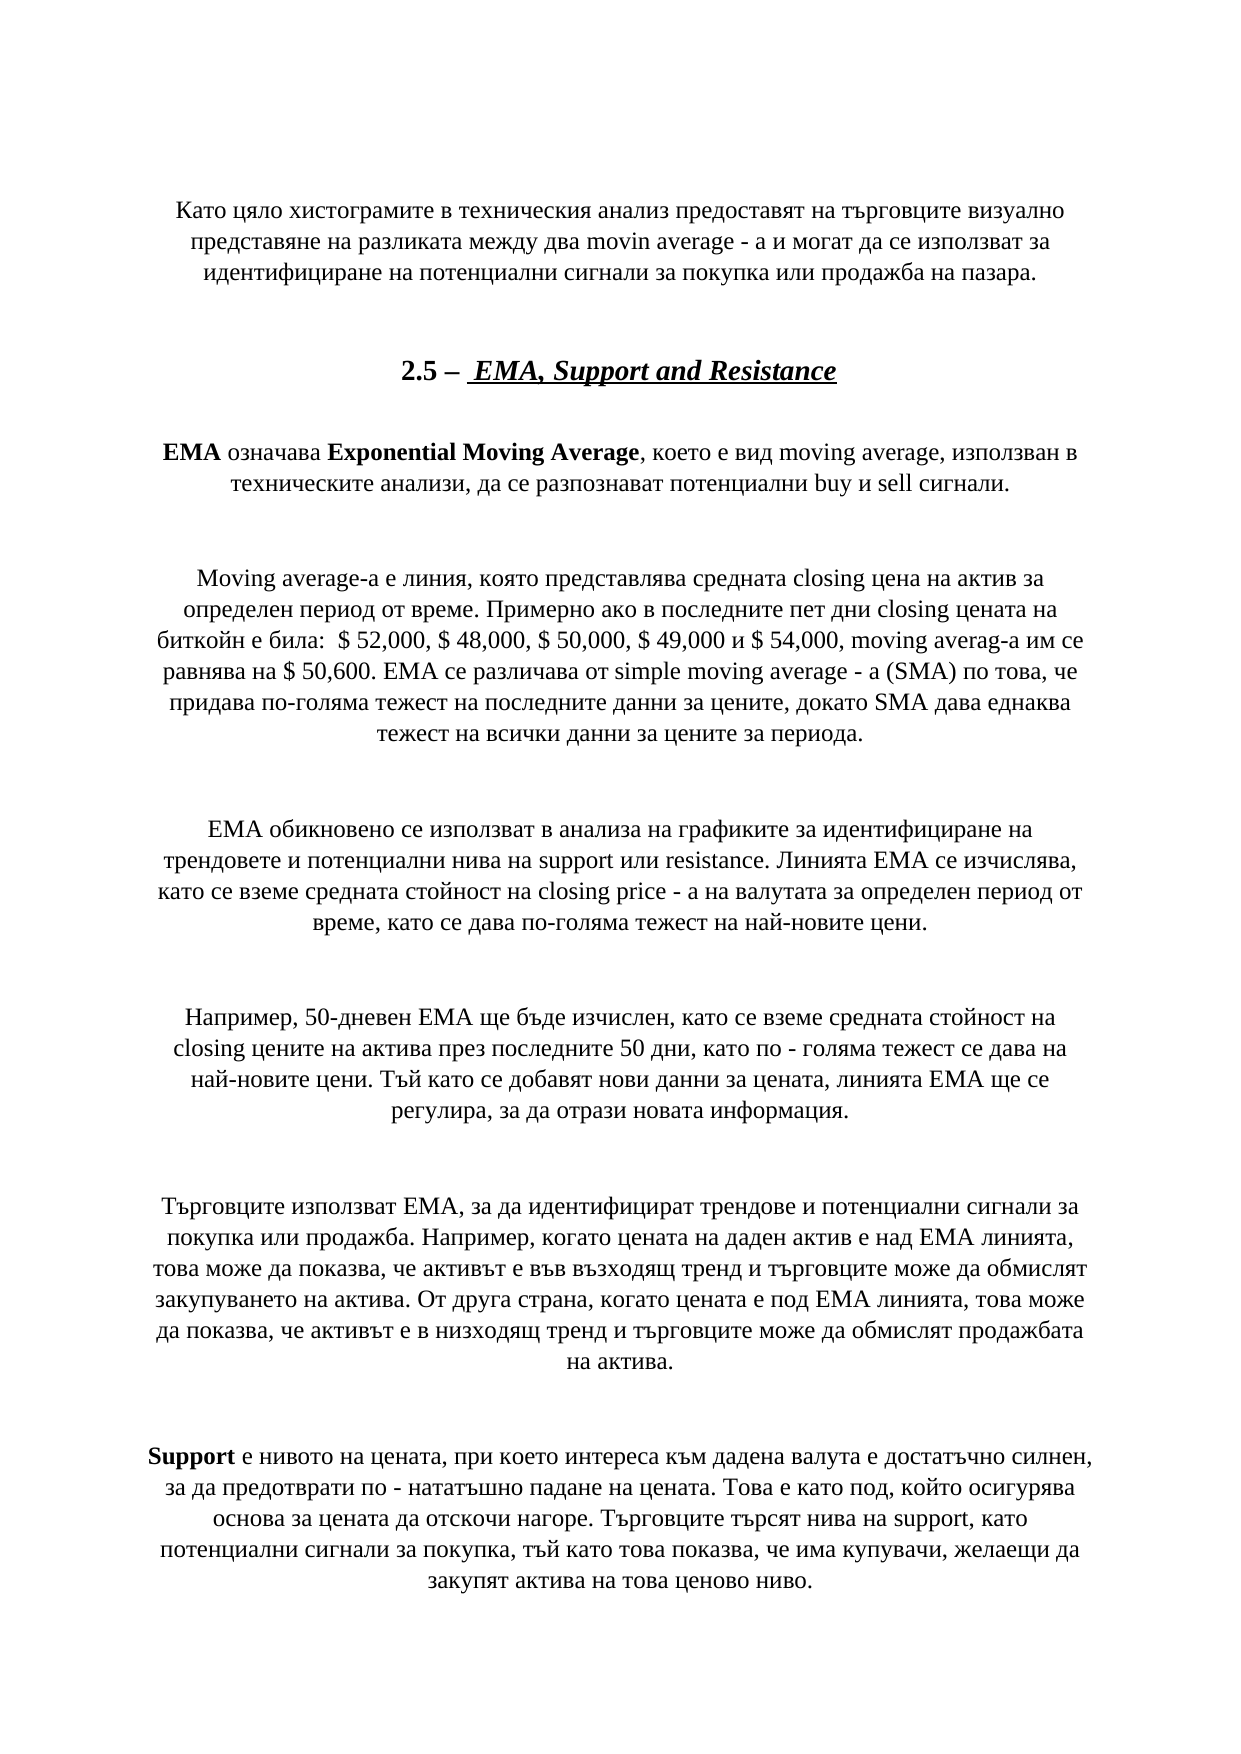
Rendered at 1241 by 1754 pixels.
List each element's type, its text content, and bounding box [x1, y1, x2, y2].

text EMA обикновено се използват в анализа на графиките за идентифициране на трендовете и потенциални нива на support или resistance. Линията EMA се изчислява, като се вземе средната стойност на closing price - a на валутата за определен период от време, като се дава по-голяма тежест на най-новите цени. [148, 814, 1093, 936]
text 2.5 – EMA, Support and Resistance [148, 353, 1093, 386]
text Support е нивото на цената, при което интереса към дадена валута е достатъчно силнен, за да предотврати по - нататъшно падане на цената. Това е като под, който осигурява основа за цената да отскочи нагоре. Търговците търсят нива на support, като потенциални сигнали за покупка, тъй като това показва, че има купувачи, желаещи да закупят актива на това ценово ниво. [148, 1441, 1093, 1594]
text EMA означава Exponential Moving Average, което е вид moving average, използван в техническите анализи, да се разпознават потенциални buy и sell сигнали. [148, 406, 1093, 496]
text Например, 50-дневен EMA ще бъде изчислен, като се вземе средната стойност на closing цените на актива през последните 50 дни, като по - голяма тежест се дава на най-новите цени. Тъй като се добавят нови данни за цената, линията EMA ще се регулира, за да отрази новата информация. [148, 1002, 1093, 1124]
text Търговците използват EMA, за да идентифицират трендове и потенциални сигнали за покупка или продажба. Например, когато цената на даден актив е над EMA линията, това може да показва, че активът е във възходящ тренд и търговците може да обмислят закупуването на актива. От друга страна, когато цената е под EMA линията, това може да показва, че активът е в низходящ тренд и търговците може да обмислят продажбата на актива. [148, 1191, 1093, 1375]
text Като цяло хистограмите в техническия анализ предоставят на търговците визуално представяне на разликата между два movin average - a и могат да се използват за идентифициране на потенциални сигнали за покупка или продажба на пазара. [148, 195, 1093, 286]
text Moving average-а е линия, която представлява средната closing цена на актив за определен период от време. Примерно ако в последните пет дни closing цената на биткойн е била: $ 52,000, $ 48,000, $ 50,000, $ 49,000 и $ 54,000, moving averag-a им се равнява на $ 50,600. EMA се различава от simple moving average - a (SMA) по това, че придава по-голяма тежест на последните данни за цените, докато SMA дава еднаква тежест на всички данни за цените за периода. [148, 563, 1093, 747]
